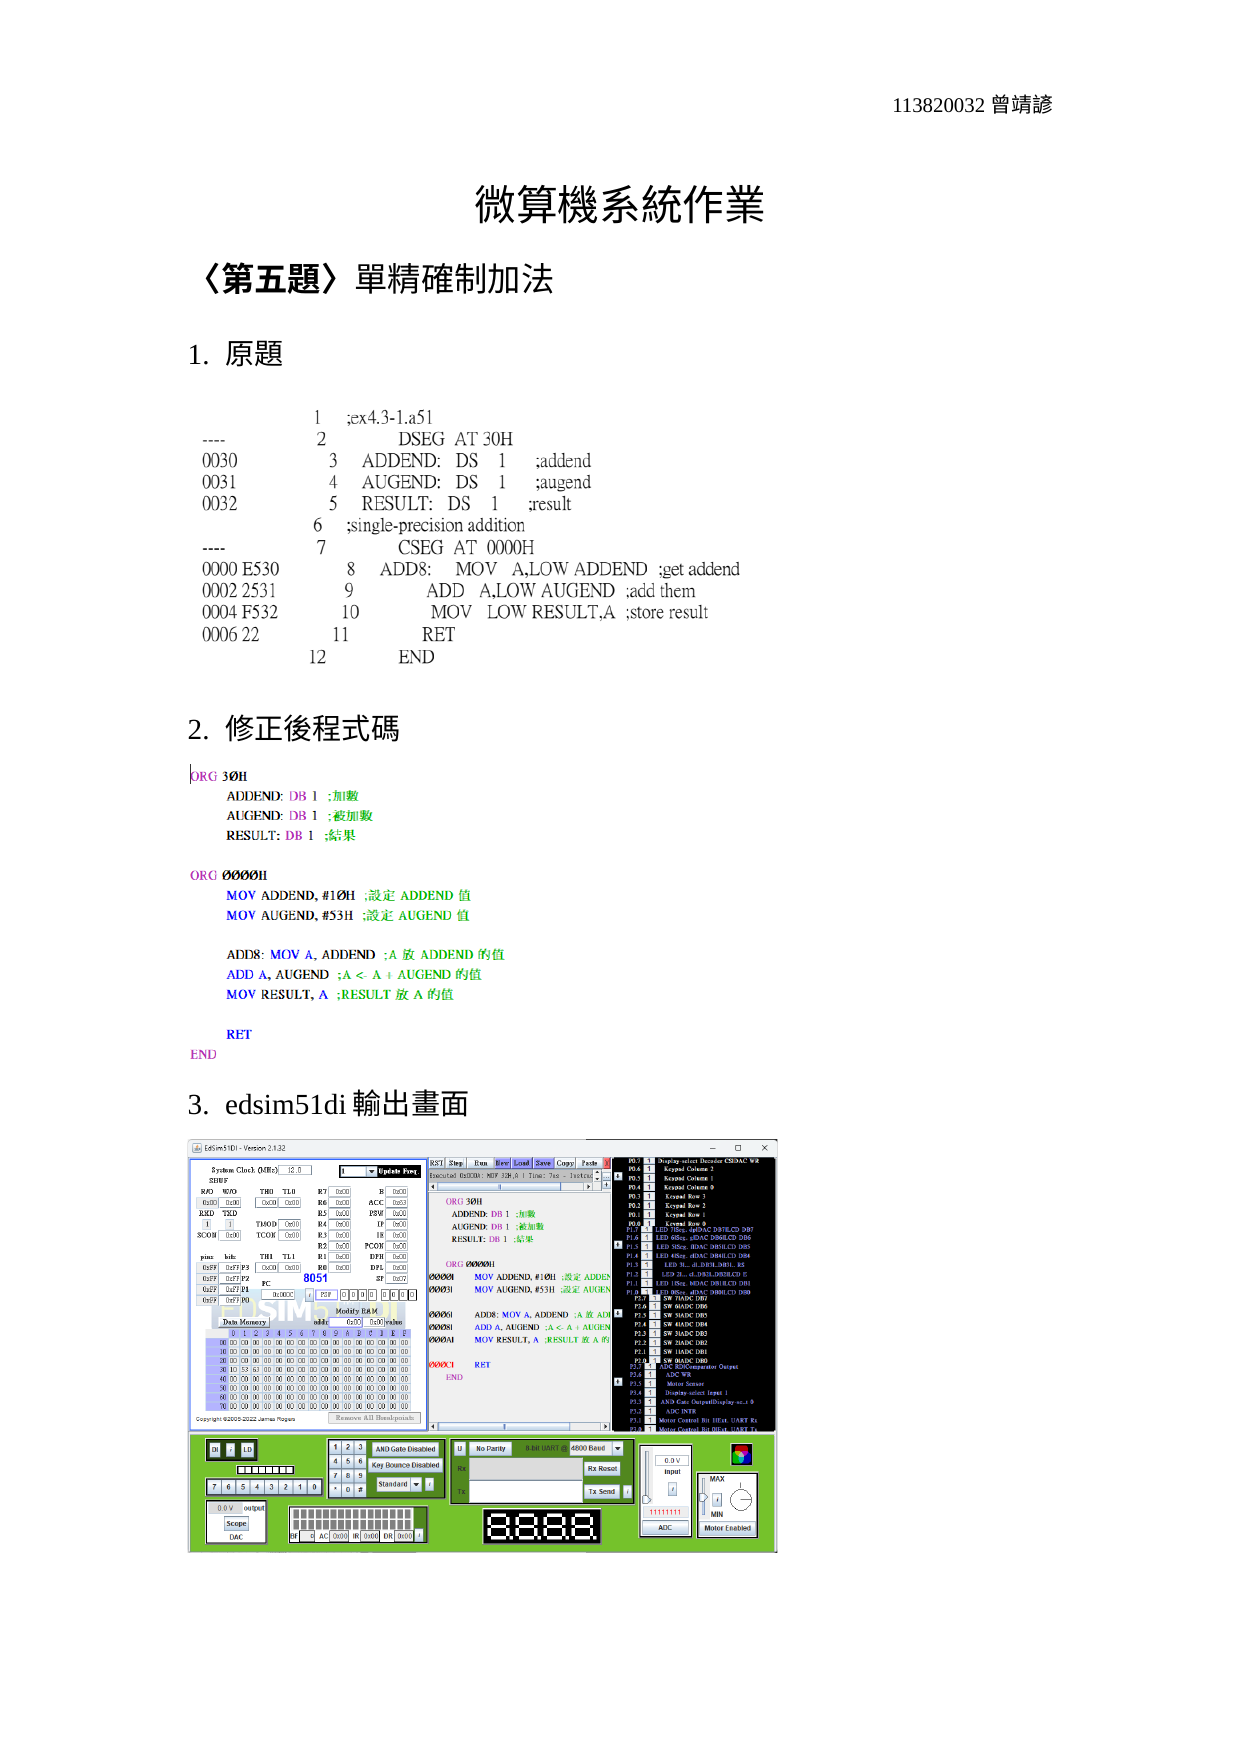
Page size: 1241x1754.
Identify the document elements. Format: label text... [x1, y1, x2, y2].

text 〈第五題〉單精確制加法 [187, 239, 1053, 314]
list 修正後程式碼 [187, 689, 1053, 764]
picture [187, 764, 507, 1060]
list edsim51di輸出畫面 [187, 1064, 1053, 1139]
picture [187, 389, 757, 685]
picture [187, 1139, 778, 1553]
text 微算機系統作業 [187, 164, 1053, 239]
list 原題 [187, 314, 1053, 389]
